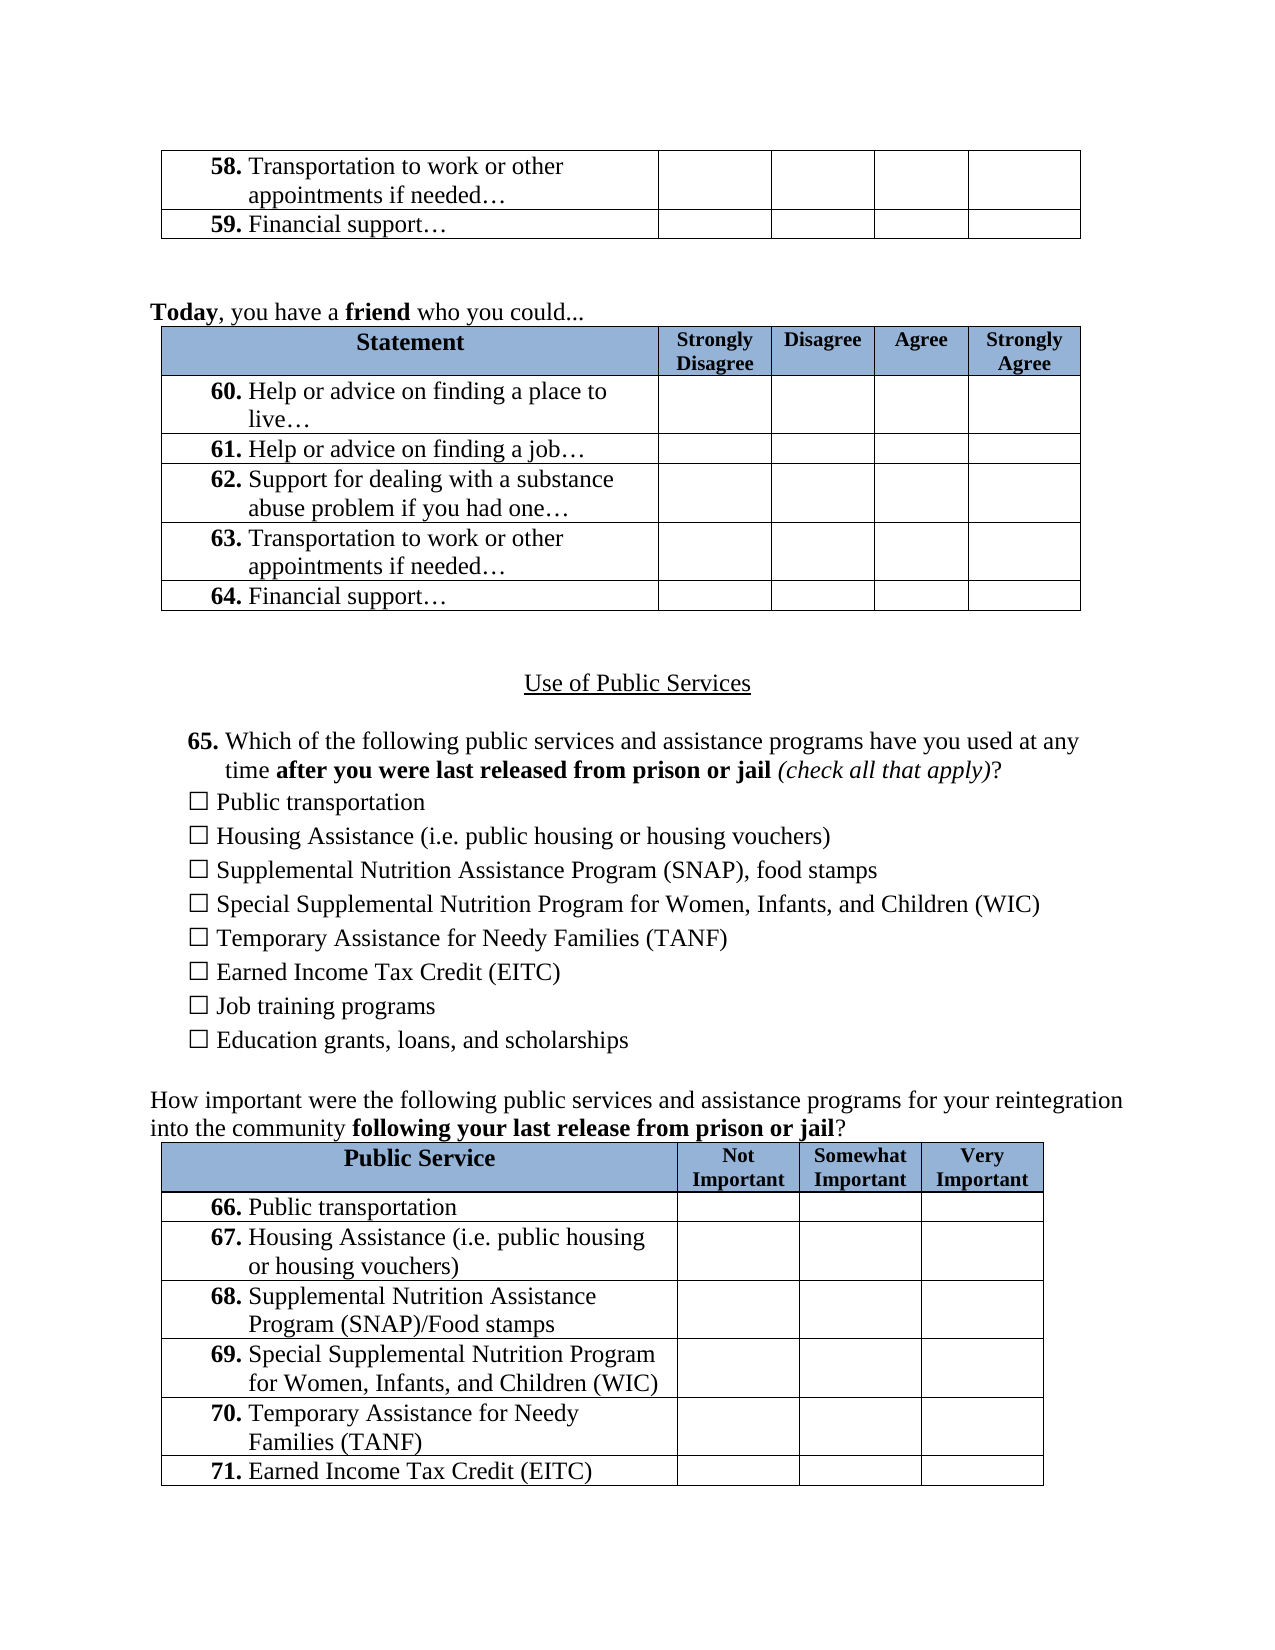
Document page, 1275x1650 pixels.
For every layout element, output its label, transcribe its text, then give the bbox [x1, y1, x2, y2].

text ☐ Education grants, loans, and scholarships [150, 1022, 1125, 1056]
table_cell [875, 210, 968, 238]
table_cell [772, 581, 874, 610]
table_cell [678, 1193, 799, 1221]
table_cell [678, 1339, 799, 1397]
table_cell [969, 376, 1080, 433]
table_header Strongly Disagree [659, 327, 771, 375]
table_cell [659, 581, 771, 610]
table_cell [922, 1456, 1043, 1485]
table_cell Financial support… [162, 210, 658, 238]
text How important were the following public services and assistance programs for your reintegration into the community following your last release from prison or jail? [150, 1085, 1125, 1142]
table_cell Public transportation [162, 1193, 677, 1221]
text ☐ Public transportation [187, 783, 1125, 818]
table_cell Special Supplemental Nutrition Program for Women, Infants, and Children (WIC) [162, 1339, 677, 1397]
table_cell [800, 1339, 921, 1397]
table_cell Supplemental Nutrition Assistance Program (SNAP)/Food stamps [162, 1281, 677, 1338]
table_header Very Important [922, 1143, 1043, 1191]
table_cell Transportation to work or other appointments if needed… [162, 151, 658, 208]
table_cell Help or advice on finding a place to live… [162, 376, 658, 433]
text Use of Public Services [150, 668, 1125, 697]
text ☐ Job training programs [150, 988, 1125, 1022]
table_cell [969, 581, 1080, 610]
table_cell [922, 1222, 1043, 1280]
table_cell [678, 1222, 799, 1280]
table_cell [772, 376, 874, 433]
table_cell [969, 151, 1080, 208]
table_cell [659, 523, 771, 580]
table_header Somewhat Important [800, 1143, 921, 1191]
text Today, you have a friend who you could... [150, 297, 1125, 326]
table_cell [659, 151, 771, 208]
text ☐ Supplemental Nutrition Assistance Program (SNAP), food stamps [150, 852, 1125, 886]
table_cell Transportation to work or other appointments if needed… [162, 523, 658, 580]
table_cell [678, 1281, 799, 1338]
table_cell [969, 210, 1080, 238]
table_cell Support for dealing with a substance abuse problem if you had one… [162, 464, 658, 522]
list Which of the following public services and assistance programs have you used at any time after you were last released from prison or jail (check all that apply)? [187, 726, 1125, 783]
table_cell [875, 151, 968, 208]
table_cell [875, 581, 968, 610]
table_cell [875, 464, 968, 522]
table_cell [922, 1193, 1043, 1221]
table_cell [772, 434, 874, 463]
table_header Strongly Agree [969, 327, 1080, 375]
table_cell [772, 151, 874, 208]
table_cell [772, 523, 874, 580]
table_cell [875, 376, 968, 433]
table_cell [800, 1398, 921, 1455]
table_cell Financial support… [162, 581, 658, 610]
table_cell [800, 1456, 921, 1485]
table_header Public Service [162, 1143, 677, 1191]
text ☐ Earned Income Tax Credit (EITC) [150, 954, 1125, 988]
table_cell [922, 1281, 1043, 1338]
table_cell [659, 376, 771, 433]
table_cell Help or advice on finding a job… [162, 434, 658, 463]
text ☐ Special Supplemental Nutrition Program for Women, Infants, and Children (WIC) [150, 886, 1125, 920]
table_header Statement [162, 327, 658, 375]
table_header Agree [875, 327, 968, 375]
table_cell Temporary Assistance for Needy Families (TANF) [162, 1398, 677, 1455]
table_cell [659, 210, 771, 238]
table_cell [772, 210, 874, 238]
table_header Disagree [772, 327, 874, 375]
table_cell [875, 523, 968, 580]
table_header Not Important [678, 1143, 799, 1191]
table_cell [922, 1398, 1043, 1455]
table_cell Housing Assistance (i.e. public housing or housing vouchers) [162, 1222, 677, 1280]
text ☐ Housing Assistance (i.e. public housing or housing vouchers) [150, 818, 1125, 852]
text ☐ Temporary Assistance for Needy Families (TANF) [150, 920, 1125, 954]
table_cell [678, 1398, 799, 1455]
table_cell [969, 464, 1080, 522]
table_cell [678, 1456, 799, 1485]
table_cell [659, 464, 771, 522]
table_cell [800, 1281, 921, 1338]
table_cell Earned Income Tax Credit (EITC) [162, 1456, 677, 1485]
table_cell [969, 434, 1080, 463]
table_cell [659, 434, 771, 463]
table_cell [922, 1339, 1043, 1397]
table_cell [875, 434, 968, 463]
table_cell [772, 464, 874, 522]
table_cell [800, 1222, 921, 1280]
table_cell [800, 1193, 921, 1221]
table_cell [969, 523, 1080, 580]
